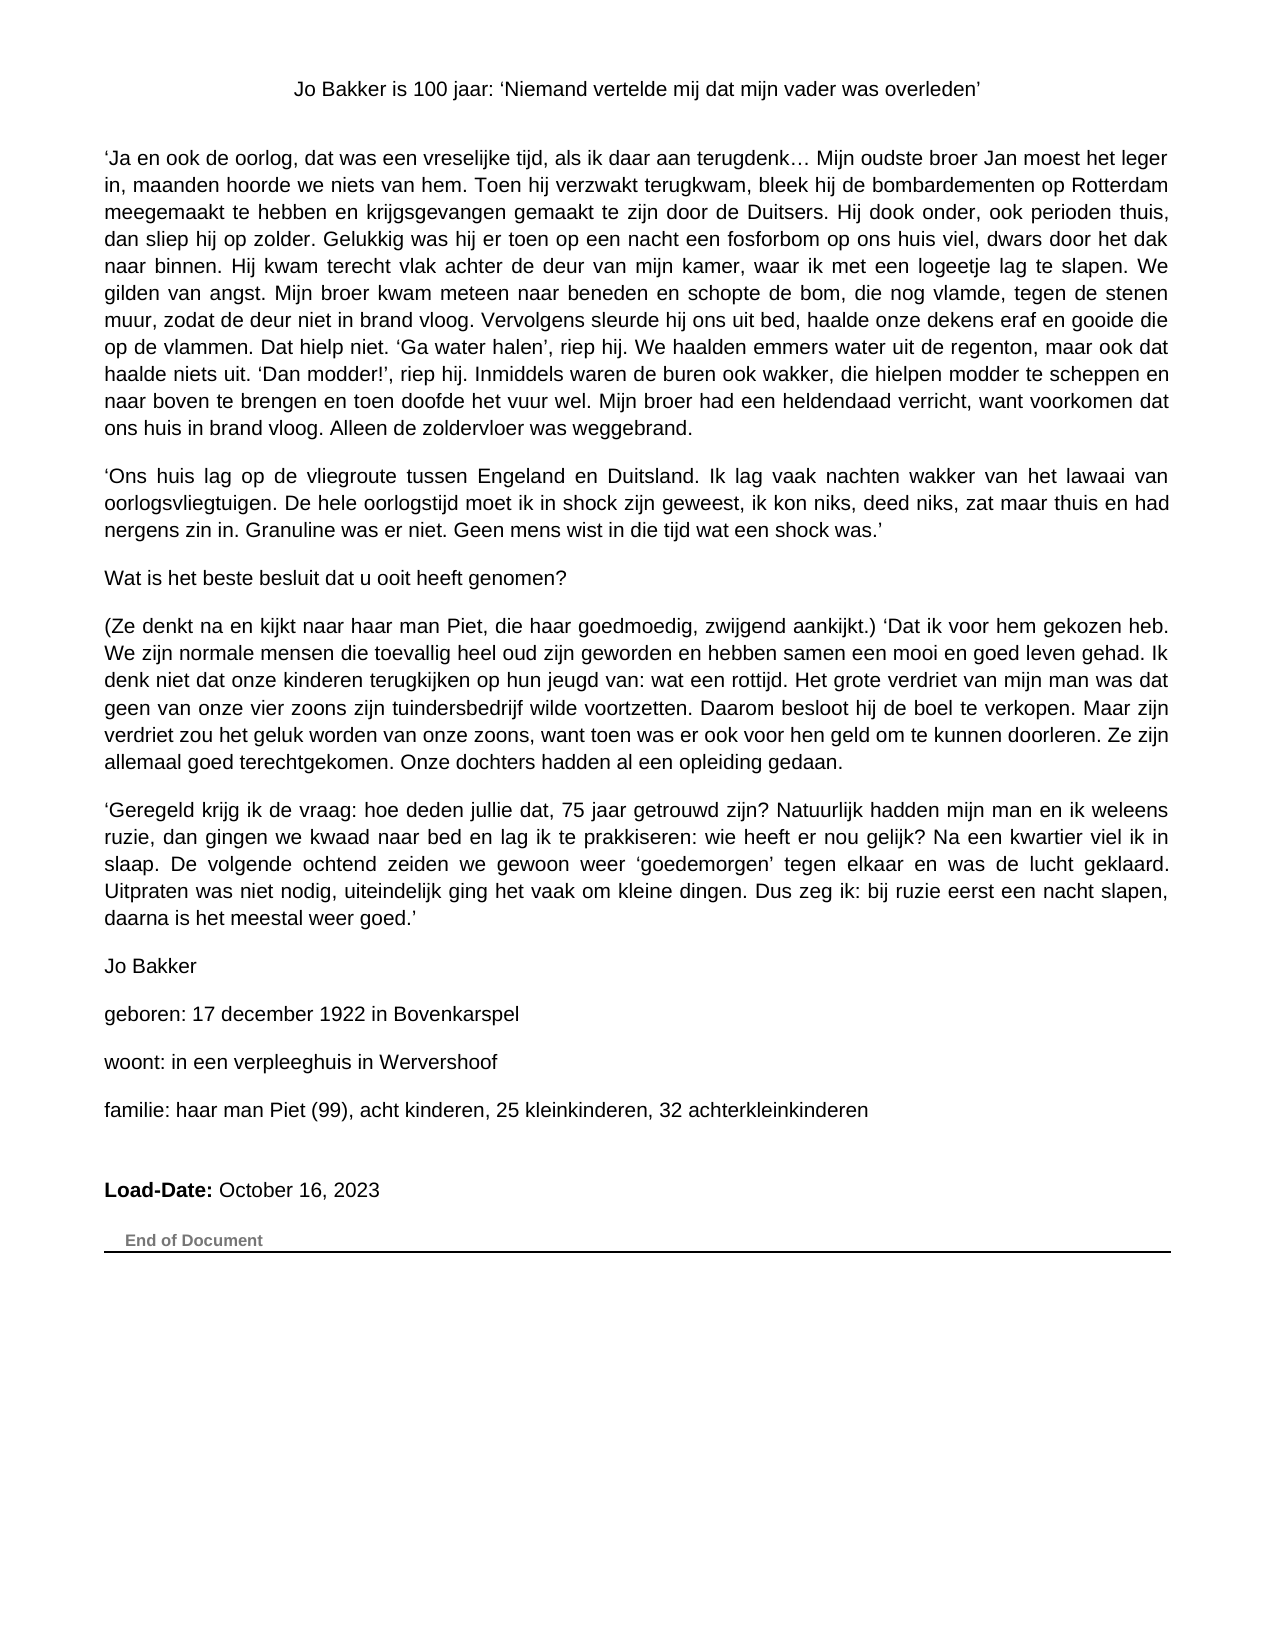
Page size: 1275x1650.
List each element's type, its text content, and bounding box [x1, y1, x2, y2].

text woont: in een verpleeghuis in Wervershoof [104, 1046, 1171, 1073]
text ‘Ja en ook de oorlog, dat was een vreselijke tijd, als ik daar aan terugdenk… Mijn oudste broer Jan moest het leger in, maanden hoorde we niets van hem. Toen hij verzwakt terugkwam, bleek hij de bombardementen op Rotterdam meegemaakt te hebben en krijgsgevangen gemaakt te zijn door de Duitsers. Hij dook onder, ook perioden thuis, dan sliep hij op zolder. Gelukkig was hij er toen op een nacht een fosforbom op ons huis viel, dwars door het dak naar binnen. Hij kwam terecht vlak achter de deur van mijn kamer, waar ik met een logeetje lag te slapen. We gilden van angst. Mijn broer kwam meteen naar beneden en schopte de bom, die nog vlamde, tegen de stenen muur, zodat de deur niet in brand vloog. Vervolgens sleurde hij ons uit bed, haalde onze dekens eraf en gooide die op de vlammen. Dat hielp niet. ‘Ga water halen’, riep hij. We haalden emmers water uit de regenton, maar ook dat haalde niets uit. ‘Dan modder!’, riep hij. Inmiddels waren de buren ook wakker, die hielpen modder te scheppen en naar boven te brengen en toen doofde het vuur wel. Mijn broer had een heldendaad verricht, want voorkomen dat ons huis in brand vloog. Alleen de zoldervloer was weggebrand. [104, 142, 1171, 440]
text Wat is het beste besluit dat u ooit heeft genomen? [104, 563, 1171, 590]
text ‘Geregeld krijg ik de vraag: hoe deden jullie dat, 75 jaar getrouwd zijn? Natuurlijk hadden mijn man en ik weleens ruzie, dan gingen we kwaad naar bed en lag ik te prakkiseren: wie heeft er nou gelijk? Na een kwartier viel ik in slaap. De volgende ochtend zeiden we gewoon weer ‘goedemorgen’ tegen elkaar en was de lucht geklaard. Uitpraten was niet nodig, uiteindelijk ging het vaak om kleine dingen. Dus zeg ik: bij ruzie eerst een nacht slapen, daarna is het meestal weer goed.’ [104, 794, 1171, 930]
text Jo Bakker [104, 951, 1171, 978]
text familie: haar man Piet (99), acht kinderen, 25 kleinkinderen, 32 achterkleinkinderen [104, 1094, 1171, 1121]
text ‘Ons huis lag op de vliegroute tussen Engeland en Duitsland. Ik lag vaak nachten wakker van het lawaai van oorlogsvliegtuigen. De hele oorlogstijd moet ik in shock zijn geweest, ik kon niks, deed niks, zat maar thuis en had nergens zin in. Granuline was er niet. Geen mens wist in die tijd wat een shock was.’ [104, 461, 1171, 542]
text (Ze denkt na en kijkt naar haar man Piet, die haar goedmoedig, zwijgend aankijkt.) ‘Dat ik voor hem gekozen heb. We zijn normale mensen die toevallig heel oud zijn geworden en hebben samen een mooi en goed leven gehad. Ik denk niet dat onze kinderen terugkijken op hun jeugd van: wat een rottijd. Het grote verdriet van mijn man was dat geen van onze vier zoons zijn tuindersbedrijf wilde voortzetten. Daarom besloot hij de boel te verkopen. Maar zijn verdriet zou het geluk worden van onze zoons, want toen was er ook voor hen geld om te kunnen doorleren. Ze zijn allemaal goed terechtgekomen. Onze dochters hadden al een opleiding gedaan. [104, 611, 1171, 773]
text Load-Date: October 16, 2023 [104, 1146, 1171, 1202]
text geboren: 17 december 1922 in Bovenkarspel [104, 998, 1171, 1026]
text End of Document [125, 1231, 1171, 1250]
